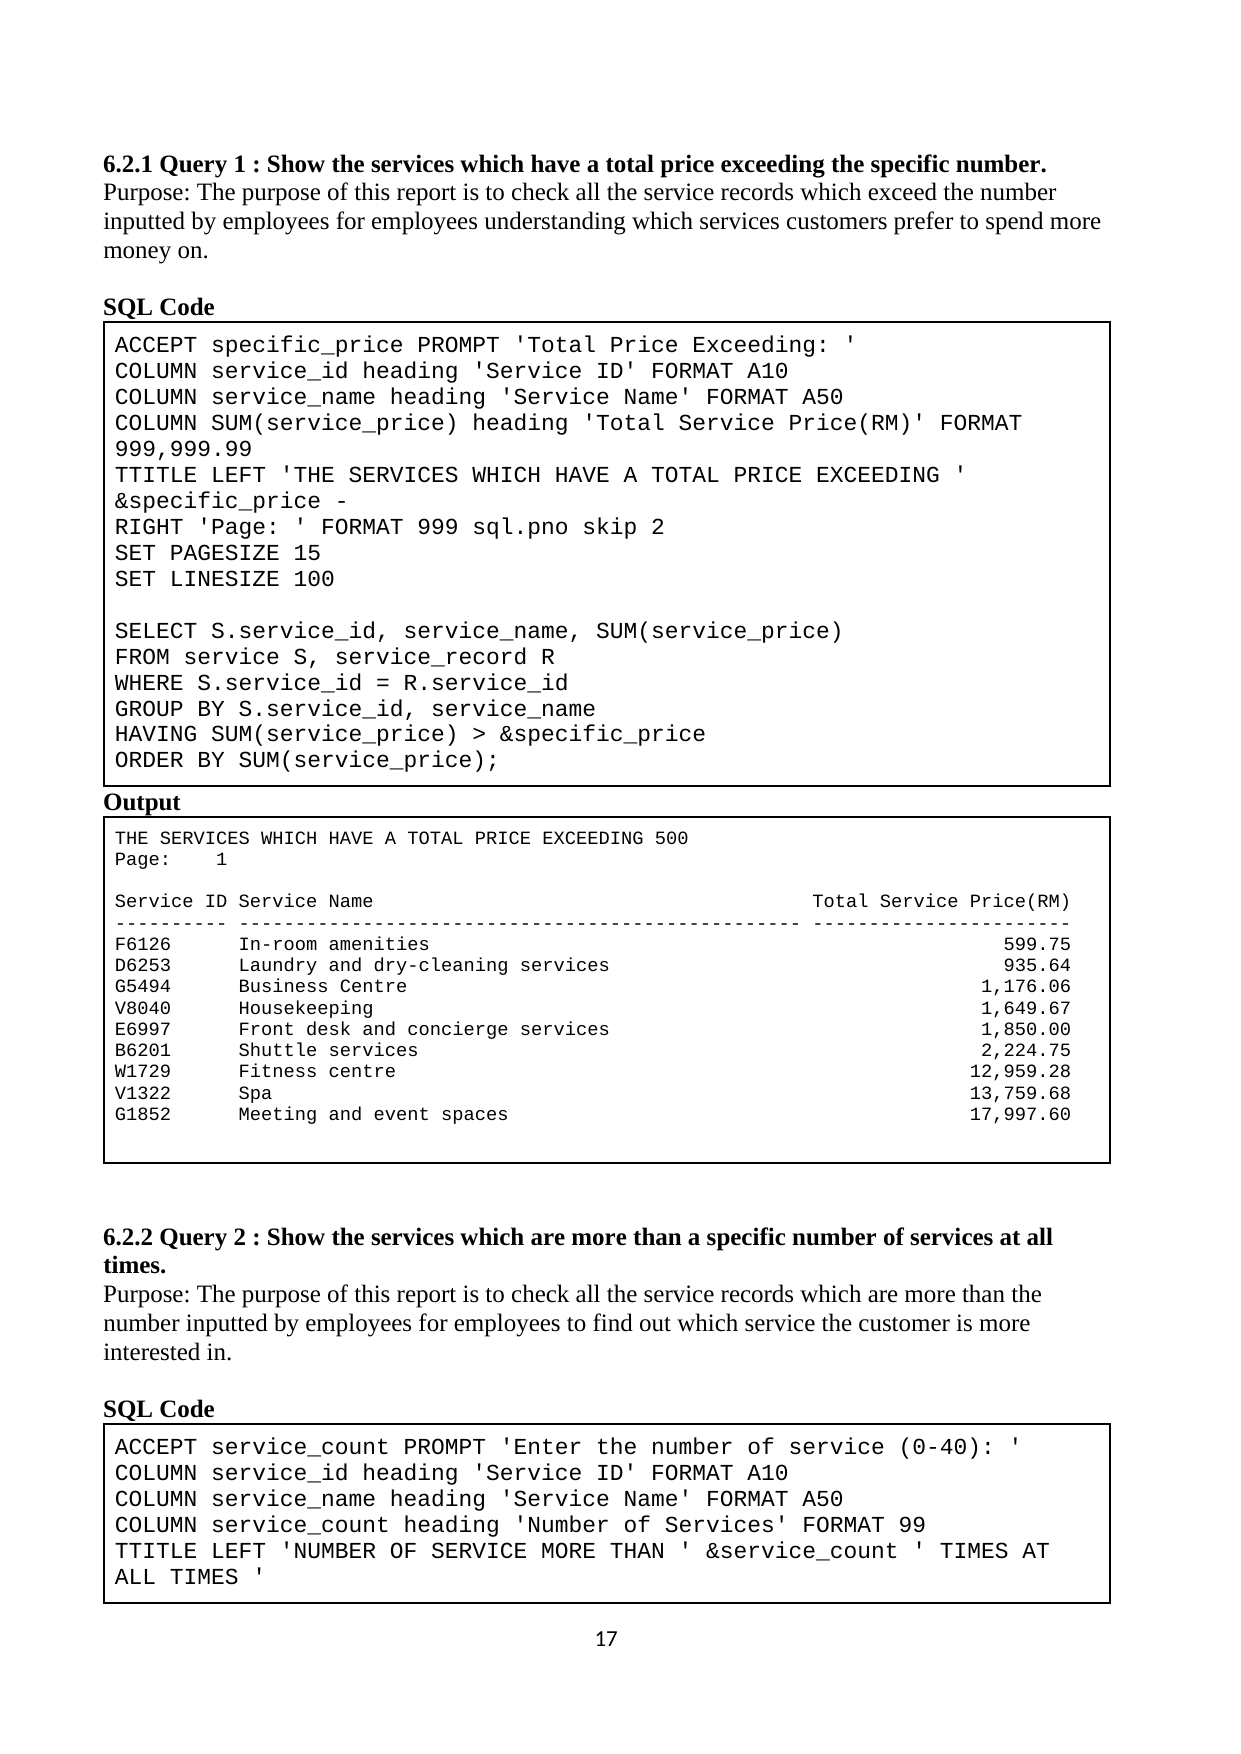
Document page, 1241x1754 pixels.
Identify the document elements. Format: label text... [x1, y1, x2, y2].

text SQL Code [103, 1394, 1109, 1423]
text 6.2.1 Query 1 : Show the services which have a total price exceeding the specific number. [103, 149, 1109, 177]
text SQL Code [103, 292, 1109, 321]
table_header THE SERVICES WHICH HAVE A TOTAL PRICE EXCEEDING 500 Page: 1 Service ID Service Name Total Service Price(RM) ---------- -------------------------------------------------- ----------------------- F6126 In-room amenities 599.75 D6253 Laundry and dry-cleaning services 935.64 G5494 Business Centre 1,176.06 V8040 Housekeeping 1,649.67 E6997 Front desk and concierge services 1,850.00 B6201 Shuttle services 2,224.75 W1729 Fitness centre 12,959.28 V1322 Spa 13,759.68 G1852 Meeting and event spaces 17,997.60 [105, 818, 1109, 1162]
table_header ACCEPT specific_price PROMPT 'Total Price Exceeding: ' COLUMN service_id heading 'Service ID' FORMAT A10 COLUMN service_name heading 'Service Name' FORMAT A50 COLUMN SUM(service_price) heading 'Total Service Price(RM)' FORMAT 999,999.99 TTITLE LEFT 'THE SERVICES WHICH HAVE A TOTAL PRICE EXCEEDING ' &specific_price - RIGHT 'Page: ' FORMAT 999 sql.pno skip 2 SET PAGESIZE 15 SET LINESIZE 100 SELECT S.service_id, service_name, SUM(service_price) FROM service S, service_record R WHERE S.service_id = R.service_id GROUP BY S.service_id, service_name HAVING SUM(service_price) > &specific_price ORDER BY SUM(service_price); [105, 323, 1109, 785]
text 6.2.2 Query 2 : Show the services which are more than a specific number of services at all times. [103, 1222, 1109, 1279]
text Output [103, 787, 1109, 816]
text Purpose: The purpose of this report is to check all the service records which exceed the number inputted by employees for employees understanding which services customers prefer to spend more money on. [103, 177, 1109, 264]
text Purpose: The purpose of this report is to check all the service records which are more than the number inputted by employees for employees to find out which service the customer is more interested in. [103, 1279, 1109, 1366]
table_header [105, 1425, 1109, 1602]
